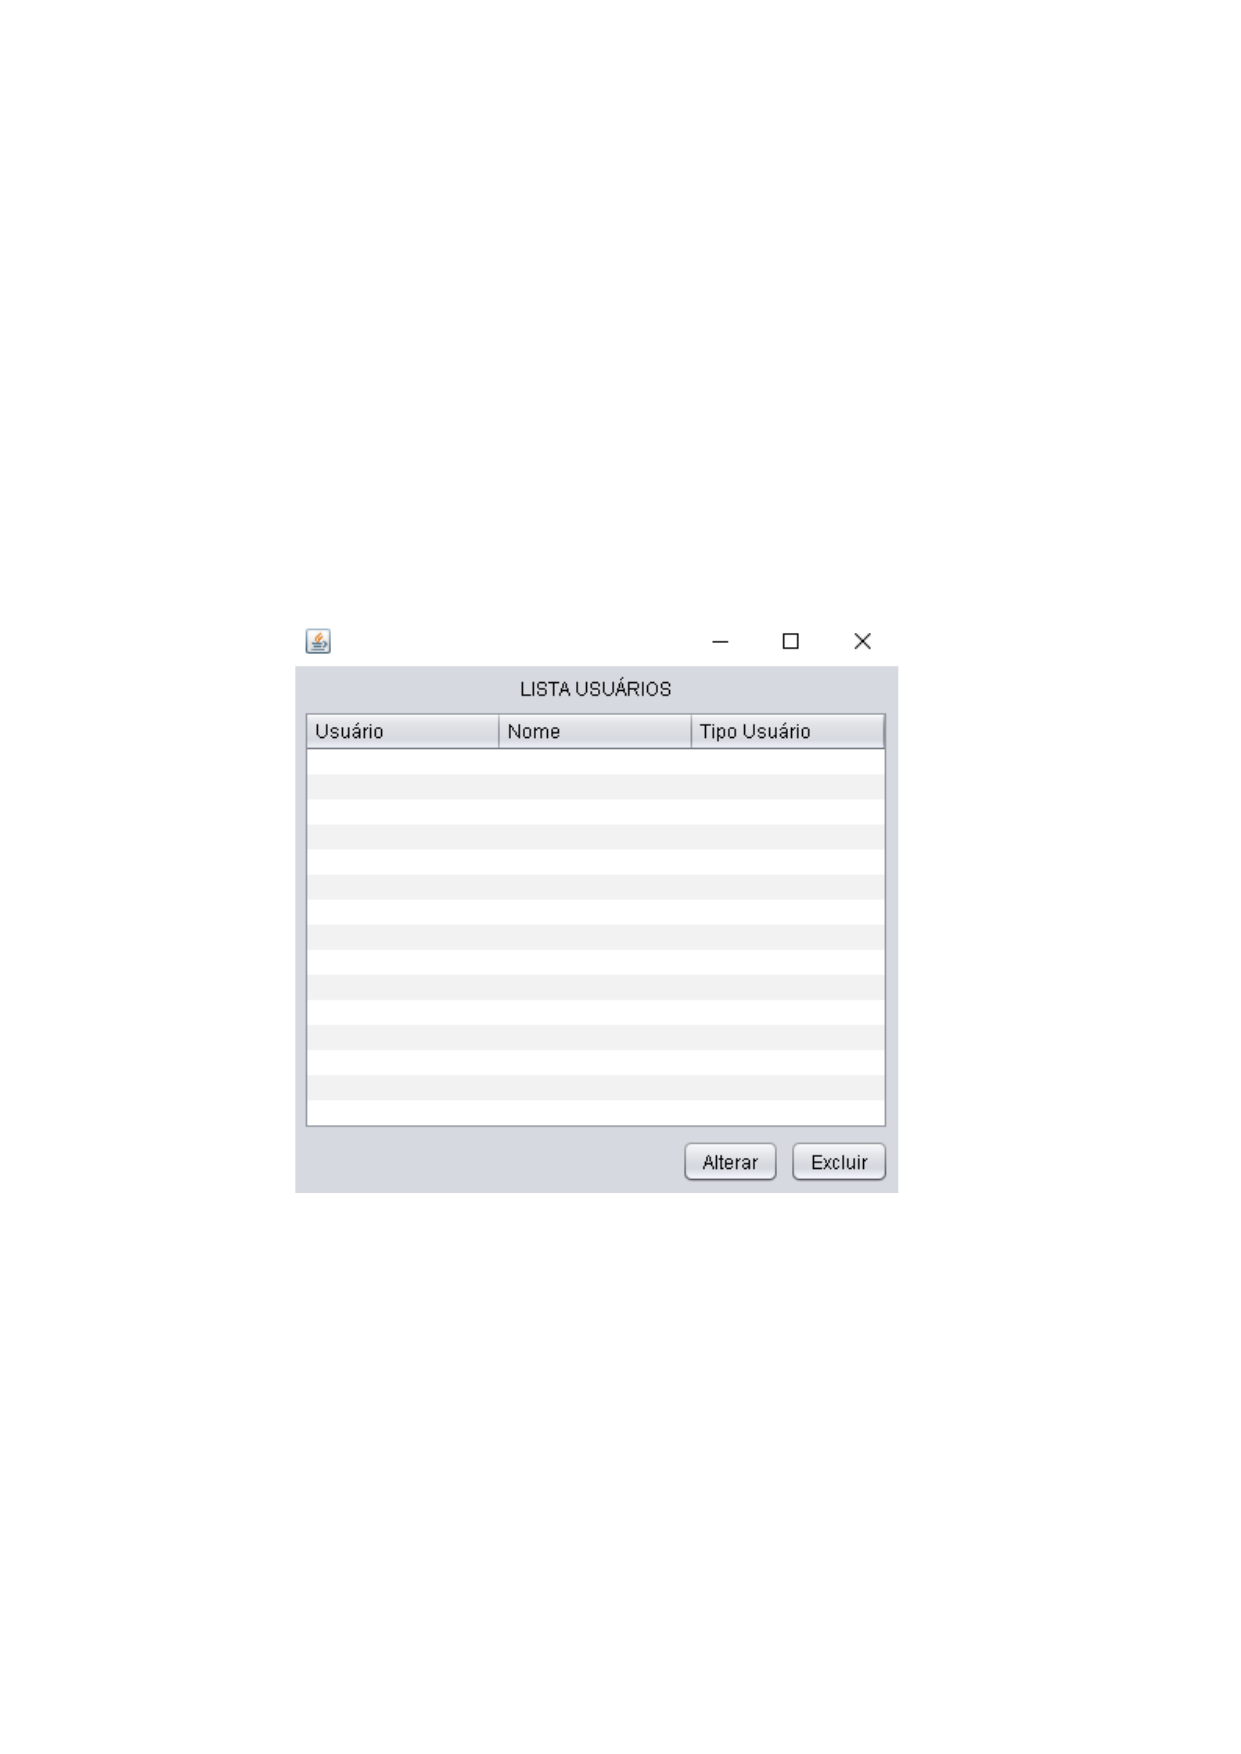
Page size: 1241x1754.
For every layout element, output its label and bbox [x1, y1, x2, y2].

picture [295, 622, 899, 1193]
